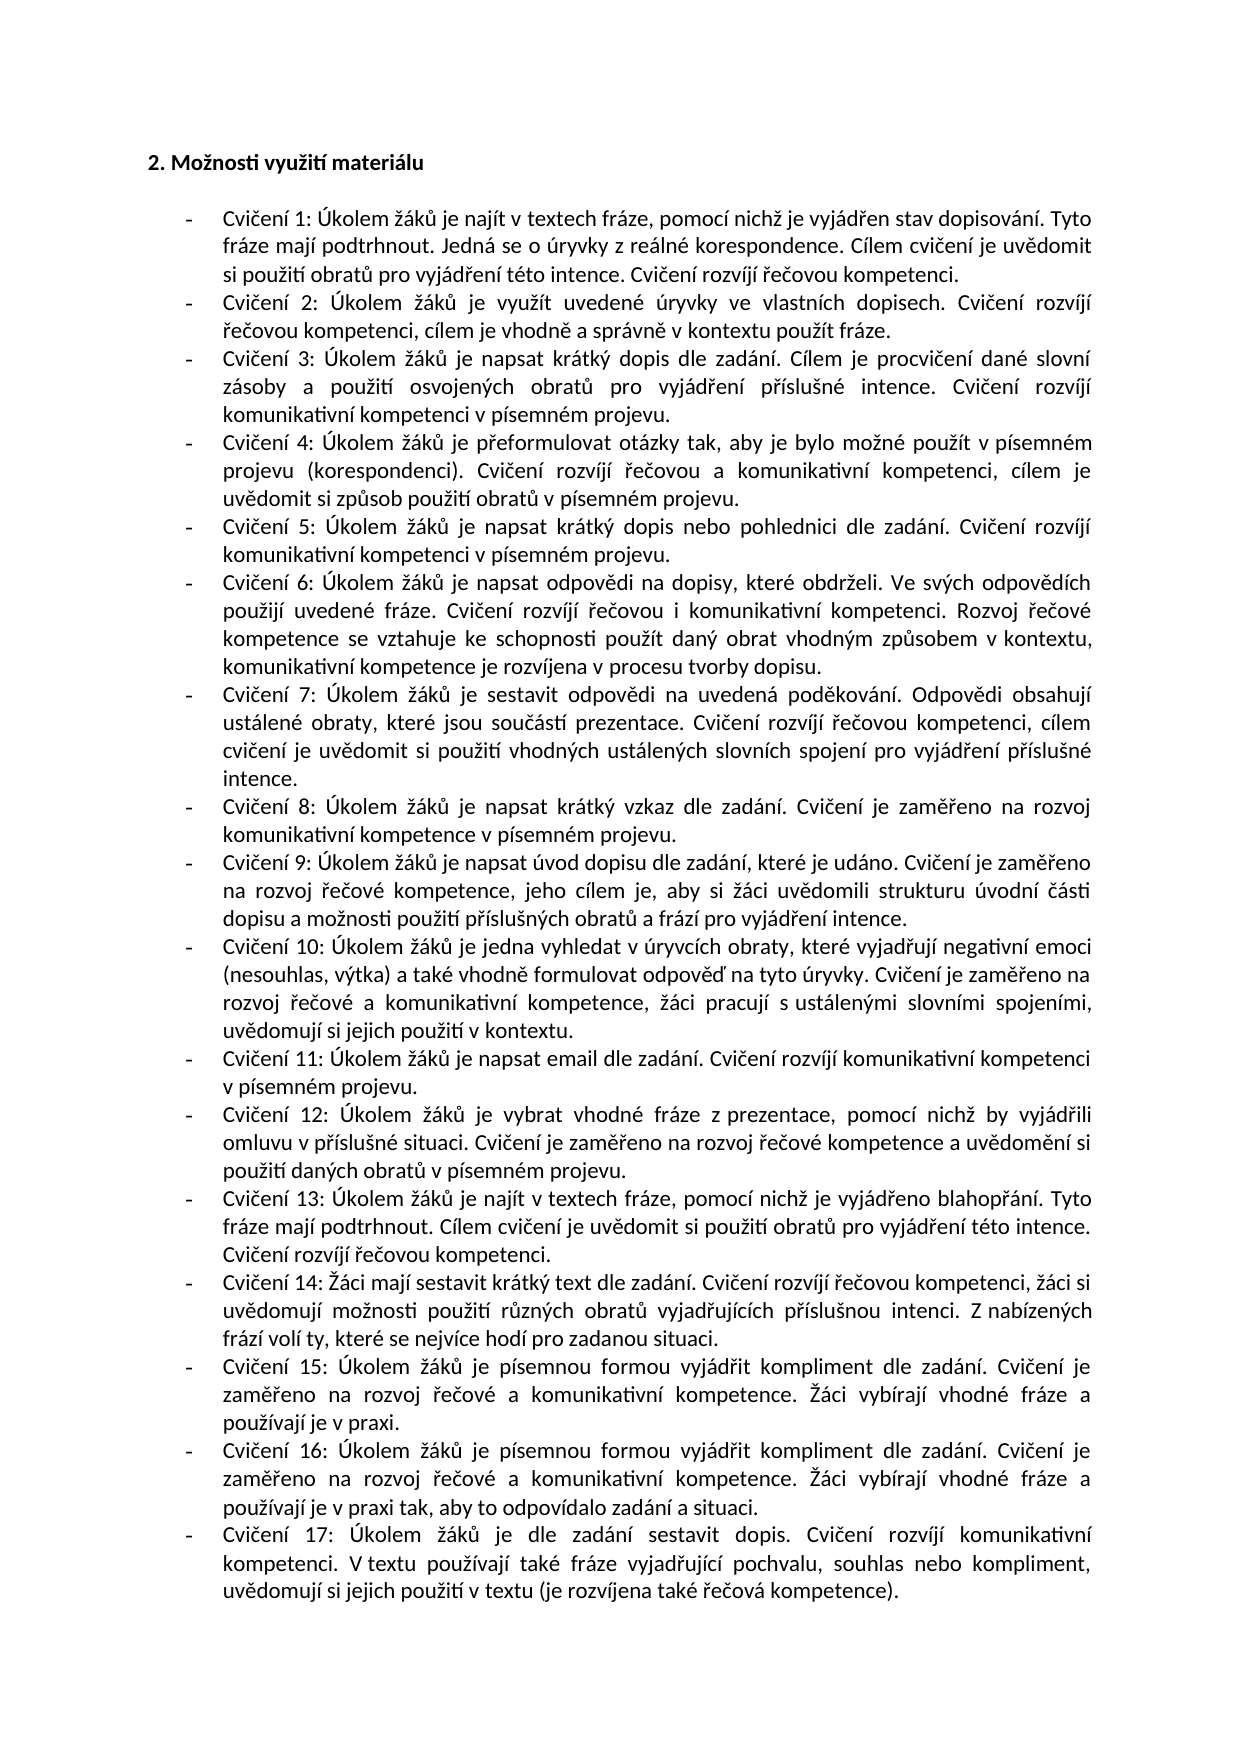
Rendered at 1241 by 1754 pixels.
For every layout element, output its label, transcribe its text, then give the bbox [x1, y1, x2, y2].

list Cvičení 8: Úkolem žáků je napsat krátký vzkaz dle zadání. Cvičení je zaměřeno na rozvoj komunikativní kompetence v písemném projevu. [185, 792, 1093, 848]
list Cvičení 2: Úkolem žáků je využít uvedené úryvky ve vlastních dopisech. Cvičení rozvíjí řečovou kompetenci, cílem je vhodně a správně v kontextu použít fráze. [185, 288, 1093, 344]
list Cvičení 17: Úkolem žáků je dle zadání sestavit dopis. Cvičení rozvíjí komunikativní kompetenci. V textu používají také fráze vyjadřující pochvalu, souhlas nebo kompliment, uvědomují si jejich použití v textu (je rozvíjena také řečová kompetence). [185, 1521, 1093, 1605]
list Cvičení 7: Úkolem žáků je sestavit odpovědi na uvedená poděkování. Odpovědi obsahují ustálené obraty, které jsou součástí prezentace. Cvičení rozvíjí řečovou kompetenci, cílem cvičení je uvědomit si použití vhodných ustálených slovních spojení pro vyjádření příslušné intence. [185, 680, 1093, 792]
list Cvičení 14: Žáci mají sestavit krátký text dle zadání. Cvičení rozvíjí řečovou kompetenci, žáci si uvědomují možnosti použití různých obratů vyjadřujících příslušnou intenci. Z nabízených frází volí ty, které se nejvíce hodí pro zadanou situaci. [185, 1268, 1093, 1352]
list Cvičení 15: Úkolem žáků je písemnou formou vyjádřit kompliment dle zadání. Cvičení je zaměřeno na rozvoj řečové a komunikativní kompetence. Žáci vybírají vhodné fráze a používají je v praxi. [185, 1352, 1093, 1437]
list Cvičení 1: Úkolem žáků je najít v textech fráze, pomocí nichž je vyjádřen stav dopisování. Tyto fráze mají podtrhnout. Jedná se o úryvky z reálné korespondence. Cílem cvičení je uvědomit si použití obratů pro vyjádření této intence. Cvičení rozvíjí řečovou kompetenci. [185, 204, 1093, 288]
list Cvičení 11: Úkolem žáků je napsat email dle zadání. Cvičení rozvíjí komunikativní kompetenci v písemném projevu. [185, 1044, 1093, 1100]
list Cvičení 10: Úkolem žáků je jedna vyhledat v úryvcích obraty, které vyjadřují negativní emoci (nesouhlas, výtka) a také vhodně formulovat odpověď na tyto úryvky. Cvičení je zaměřeno na rozvoj řečové a komunikativní kompetence, žáci pracují s ustálenými slovními spojeními, uvědomují si jejich použití v kontextu. [185, 932, 1093, 1044]
list Cvičení 9: Úkolem žáků je napsat úvod dopisu dle zadání, které je udáno. Cvičení je zaměřeno na rozvoj řečové kompetence, jeho cílem je, aby si žáci uvědomili strukturu úvodní části dopisu a možnosti použití příslušných obratů a frází pro vyjádření intence. [185, 848, 1093, 932]
list Cvičení 5: Úkolem žáků je napsat krátký dopis nebo pohlednici dle zadání. Cvičení rozvíjí komunikativní kompetenci v písemném projevu. [185, 512, 1093, 568]
list Cvičení 16: Úkolem žáků je písemnou formou vyjádřit kompliment dle zadání. Cvičení je zaměřeno na rozvoj řečové a komunikativní kompetence. Žáci vybírají vhodné fráze a používají je v praxi tak, aby to odpovídalo zadání a situaci. [185, 1437, 1093, 1521]
list Cvičení 6: Úkolem žáků je napsat odpovědi na dopisy, které obdrželi. Ve svých odpovědích použijí uvedené fráze. Cvičení rozvíjí řečovou i komunikativní kompetenci. Rozvoj řečové kompetence se vztahuje ke schopnosti použít daný obrat vhodným způsobem v kontextu, komunikativní kompetence je rozvíjena v procesu tvorby dopisu. [185, 568, 1093, 680]
list Cvičení 4: Úkolem žáků je přeformulovat otázky tak, aby je bylo možné použít v písemném projevu (korespondenci). Cvičení rozvíjí řečovou a komunikativní kompetenci, cílem je uvědomit si způsob použití obratů v písemném projevu. [185, 428, 1093, 512]
list Cvičení 3: Úkolem žáků je napsat krátký dopis dle zadání. Cílem je procvičení dané slovní zásoby a použití osvojených obratů pro vyjádření příslušné intence. Cvičení rozvíjí komunikativní kompetenci v písemném projevu. [185, 344, 1093, 428]
text 2. Možnosti využití materiálu [148, 148, 1093, 176]
list Cvičení 12: Úkolem žáků je vybrat vhodné fráze z prezentace, pomocí nichž by vyjádřili omluvu v příslušné situaci. Cvičení je zaměřeno na rozvoj řečové kompetence a uvědomění si použití daných obratů v písemném projevu. [185, 1100, 1093, 1184]
list Cvičení 13: Úkolem žáků je najít v textech fráze, pomocí nichž je vyjádřeno blahopřání. Tyto fráze mají podtrhnout. Cílem cvičení je uvědomit si použití obratů pro vyjádření této intence. Cvičení rozvíjí řečovou kompetenci. [185, 1184, 1093, 1268]
